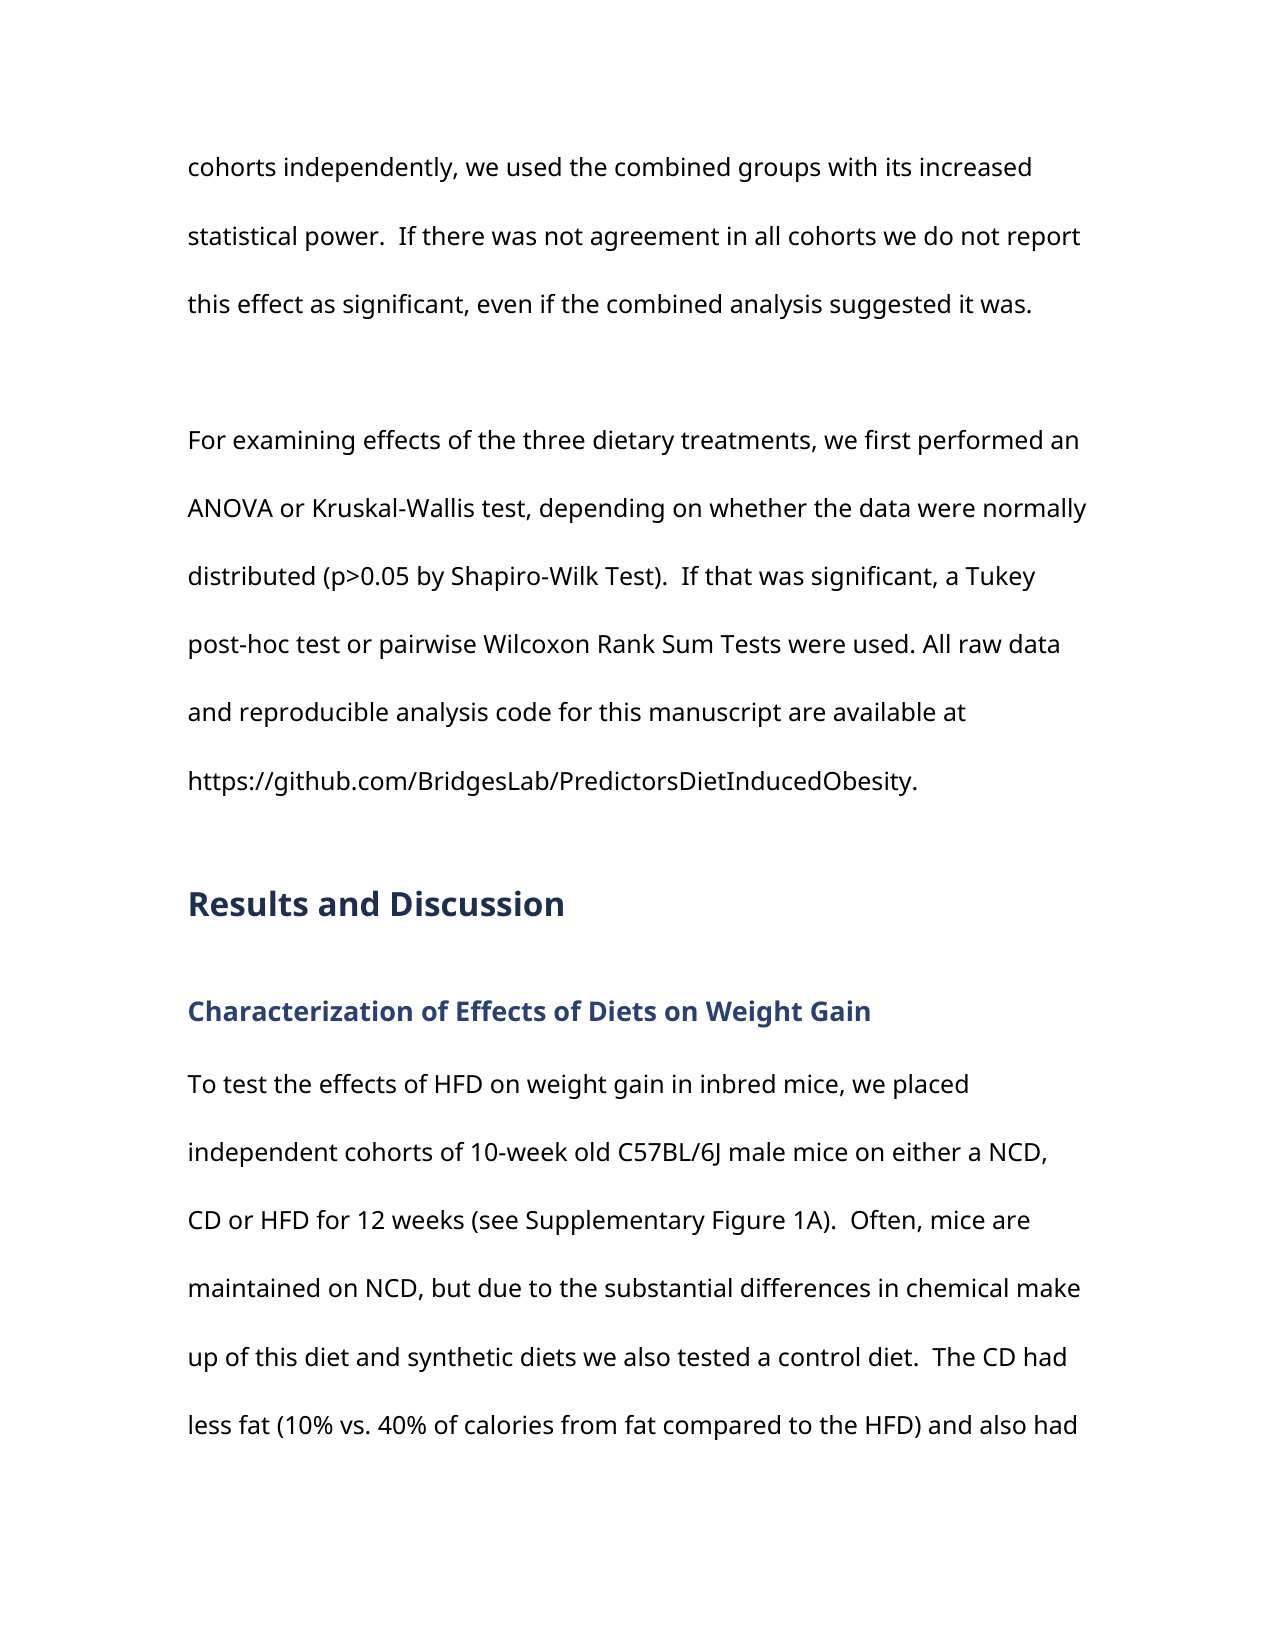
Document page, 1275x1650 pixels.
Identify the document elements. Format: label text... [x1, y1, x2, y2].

subtitle Results and Discussion [187, 881, 1087, 927]
text For examining effects of the three dietary treatments, we first performed an ANOVA or Kruskal-Wallis test, depending on whether the data were normally distributed (p>0.05 by Shapiro-Wilk Test). If that was significant, a Tukey post-hoc test or pairwise Wilcoxon Rank Sum Tests were used. All raw data and reproducible analysis code for this manuscript are available at https://github.com/BridgesLab/PredictorsDietInducedObesity. [187, 422, 1087, 797]
subtitle Characterization of Effects of Diets on Weight Gain [187, 993, 1087, 1030]
